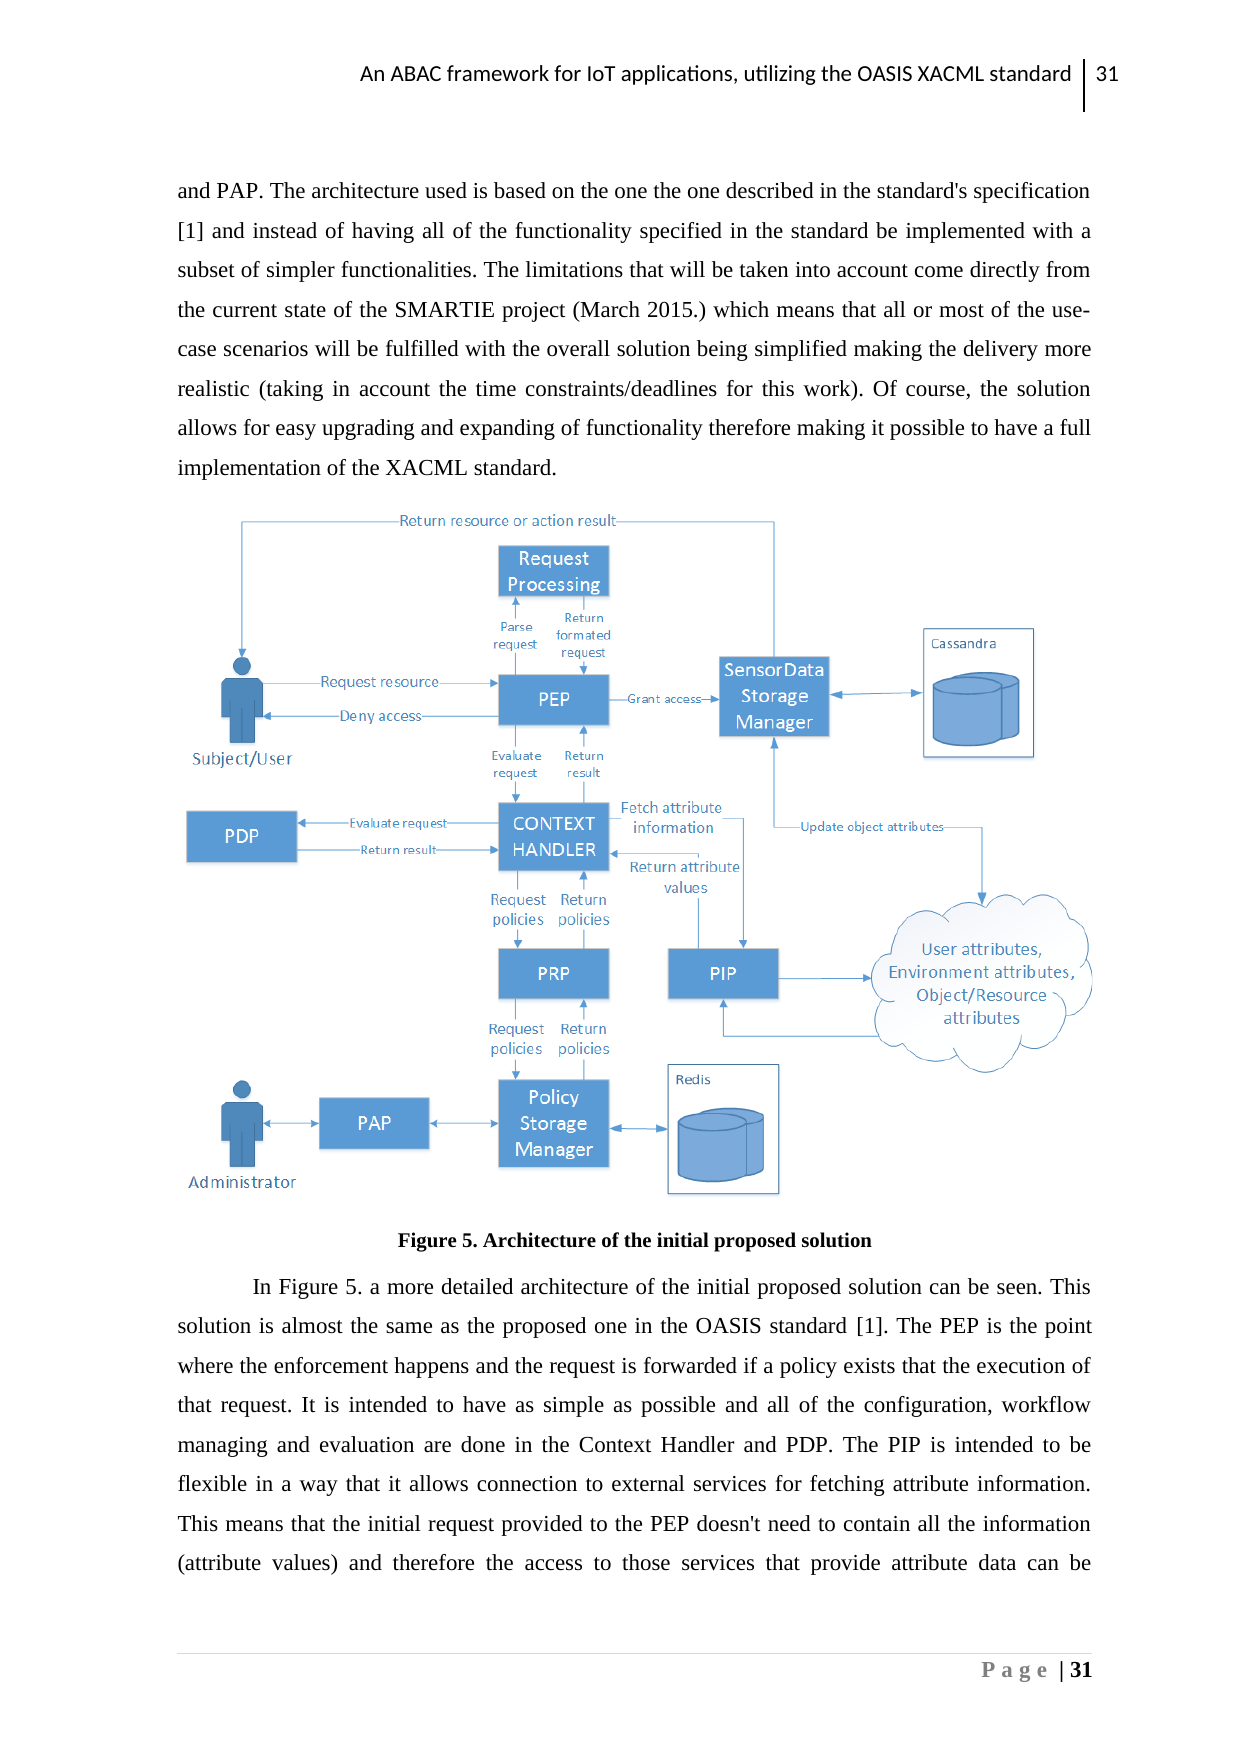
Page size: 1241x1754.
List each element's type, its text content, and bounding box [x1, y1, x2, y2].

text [177, 177, 1092, 480]
picture [177, 505, 1093, 1203]
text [177, 1273, 1092, 1576]
